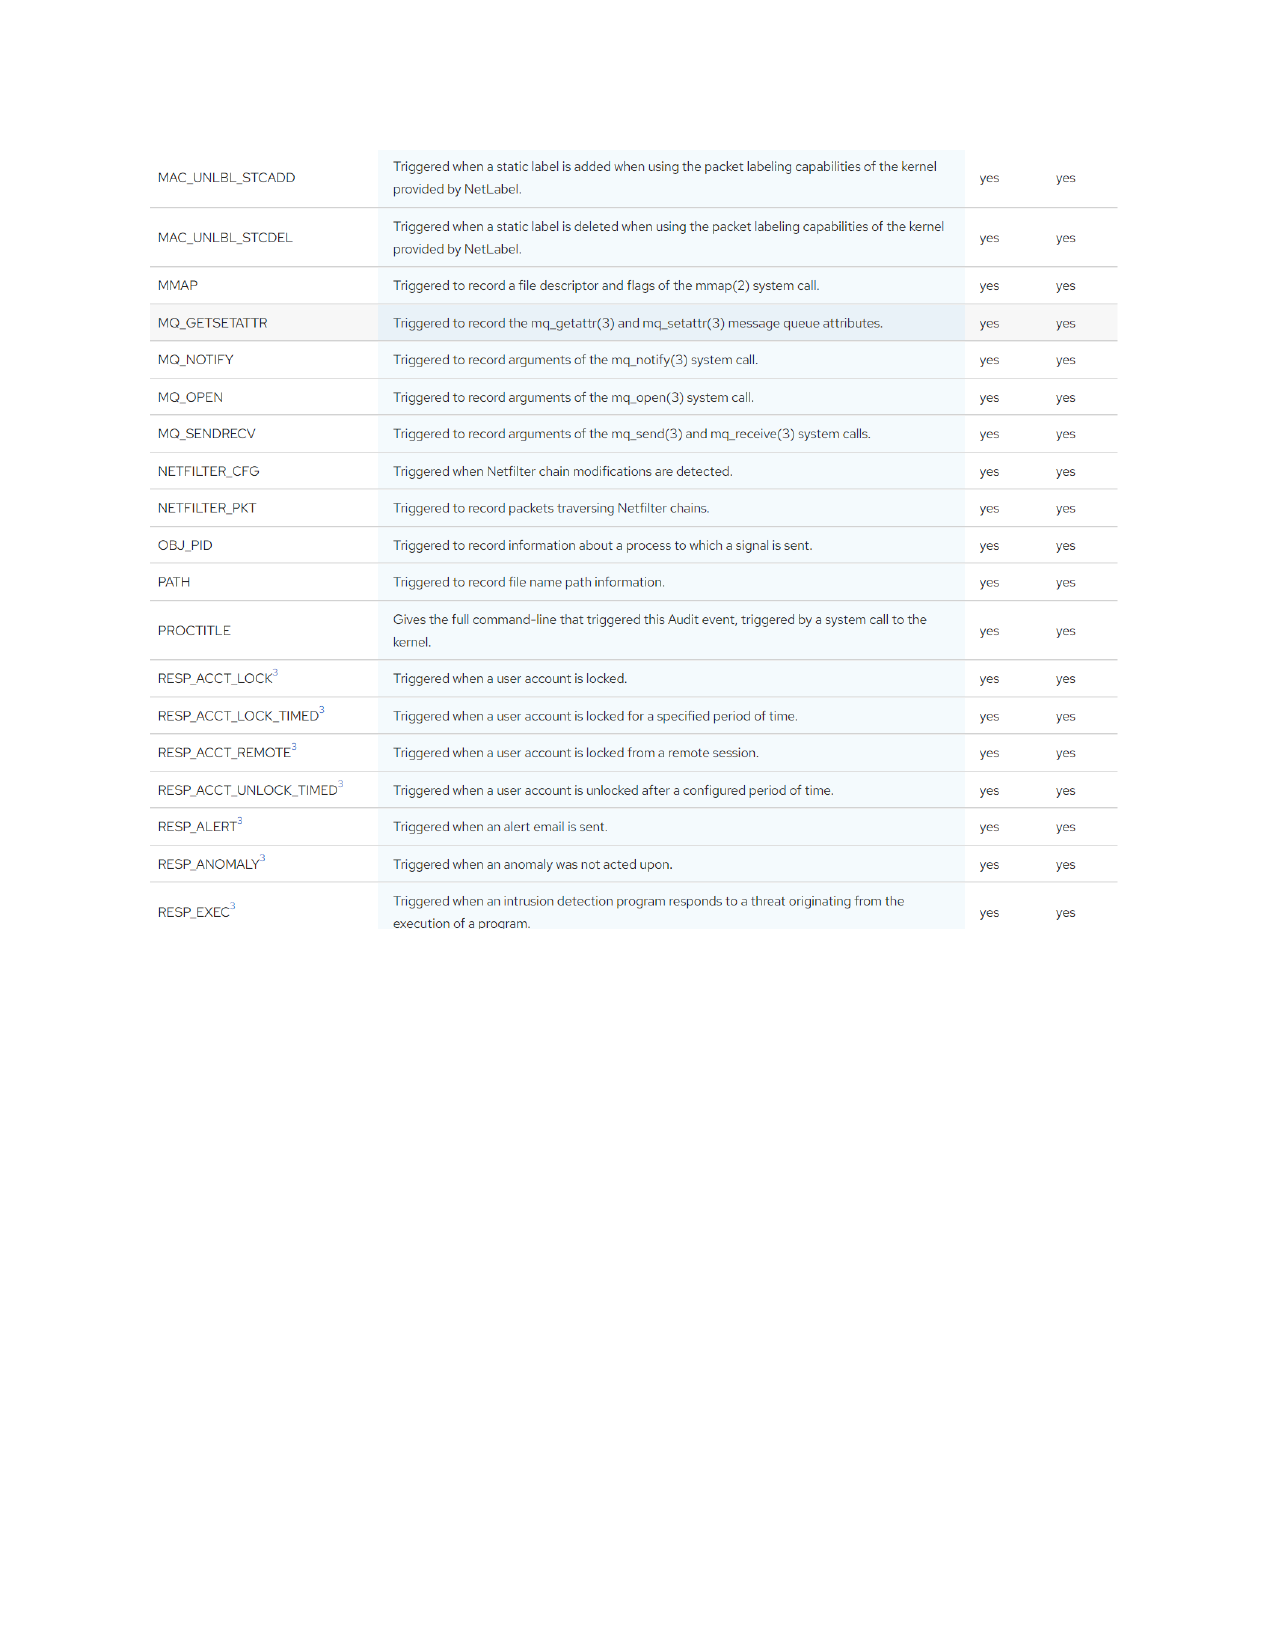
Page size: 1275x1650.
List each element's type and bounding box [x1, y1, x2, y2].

picture [150, 150, 1125, 929]
